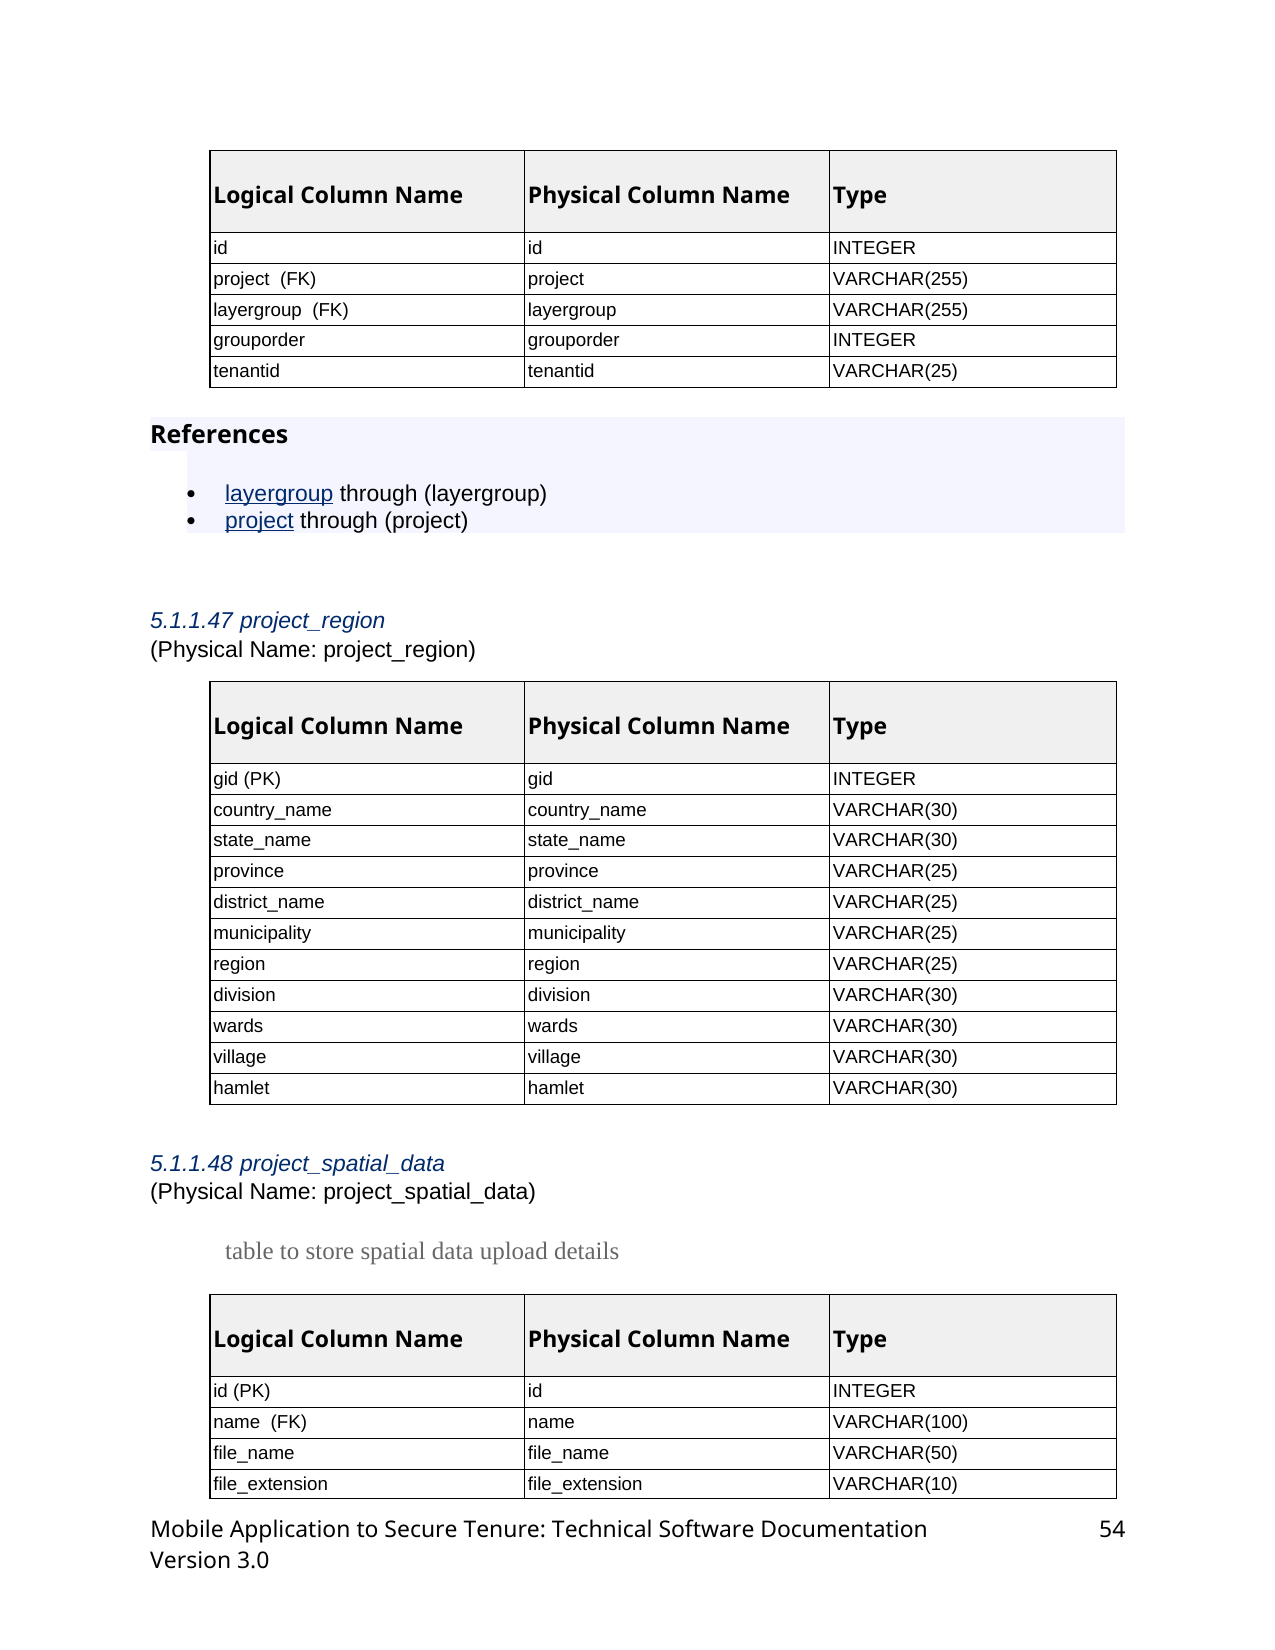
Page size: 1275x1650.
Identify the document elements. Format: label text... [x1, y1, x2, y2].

table_cell VARCHAR(100) [830, 1408, 1116, 1438]
table_cell INTEGER [830, 326, 1116, 356]
table_cell village [211, 1043, 524, 1073]
table_cell layergroup [525, 295, 829, 325]
table_cell VARCHAR(30) [830, 1074, 1116, 1103]
table_cell VARCHAR(30) [830, 795, 1116, 825]
table_cell name (FK) [211, 1408, 524, 1438]
table_cell VARCHAR(25) [830, 950, 1116, 980]
text table to store spatial data upload details [225, 1236, 1125, 1264]
table_header Physical Column Name [525, 1295, 829, 1376]
table_cell district_name [525, 888, 829, 918]
table_cell grouporder [525, 326, 829, 356]
table_cell municipality [211, 919, 524, 949]
table_cell project (FK) [211, 264, 524, 294]
table_cell VARCHAR(30) [830, 1012, 1116, 1042]
text (Physical Name: project_region) [150, 636, 1125, 662]
table_cell country_name [525, 795, 829, 825]
table_cell wards [211, 1012, 524, 1042]
table_cell id (PK) [211, 1377, 524, 1407]
table_cell hamlet [525, 1074, 829, 1103]
table_cell division [211, 981, 524, 1011]
table_cell file_extension [211, 1470, 524, 1498]
table_cell id [211, 233, 524, 263]
table_cell layergroup (FK) [211, 295, 524, 325]
table_header Logical Column Name [211, 682, 524, 763]
table_cell VARCHAR(25) [830, 357, 1116, 387]
table_cell state_name [525, 826, 829, 856]
table_cell district_name [211, 888, 524, 918]
table_cell hamlet [211, 1074, 524, 1103]
text (Physical Name: project_spatial_data) [150, 1178, 1125, 1204]
table_cell VARCHAR(25) [830, 919, 1116, 949]
table_cell division [525, 981, 829, 1011]
table_cell grouporder [211, 326, 524, 356]
table_cell VARCHAR(30) [830, 981, 1116, 1011]
table_cell id [525, 233, 829, 263]
table_cell VARCHAR(255) [830, 295, 1116, 325]
table_cell INTEGER [830, 233, 1116, 263]
table_header Logical Column Name [211, 1295, 524, 1376]
table_header Physical Column Name [525, 151, 829, 232]
table_cell INTEGER [830, 1377, 1116, 1407]
table_cell tenantid [525, 357, 829, 387]
table_header Physical Column Name [525, 682, 829, 763]
table_cell id [525, 1377, 829, 1407]
table_cell region [525, 950, 829, 980]
table_cell gid [525, 764, 829, 794]
table_header Type [830, 1295, 1116, 1376]
table_cell file_extension [525, 1470, 829, 1498]
table_cell VARCHAR(30) [830, 826, 1116, 856]
table_cell VARCHAR(50) [830, 1439, 1116, 1469]
list project through (project) [187, 507, 1125, 533]
table_cell VARCHAR(255) [830, 264, 1116, 294]
table_cell region [211, 950, 524, 980]
table_cell file_name [211, 1439, 524, 1469]
table_cell province [211, 857, 524, 887]
table_cell file_name [525, 1439, 829, 1469]
table_cell wards [525, 1012, 829, 1042]
table_cell gid (PK) [211, 764, 524, 794]
table_cell project [525, 264, 829, 294]
table_header Type [830, 151, 1116, 232]
table_cell country_name [211, 795, 524, 825]
subtitle References [150, 417, 1125, 451]
table_cell tenantid [211, 357, 524, 387]
list layergroup through (layergroup) [187, 480, 1125, 507]
subtitle project_spatial_data [150, 1150, 1125, 1176]
table_header Type [830, 682, 1116, 763]
table_cell state_name [211, 826, 524, 856]
table_cell municipality [525, 919, 829, 949]
table_cell VARCHAR(25) [830, 857, 1116, 887]
table_cell VARCHAR(10) [830, 1470, 1116, 1498]
table_header Logical Column Name [211, 151, 524, 232]
table_cell name [525, 1408, 829, 1438]
table_cell VARCHAR(25) [830, 888, 1116, 918]
table_cell province [525, 857, 829, 887]
table_cell village [525, 1043, 829, 1073]
table_cell VARCHAR(30) [830, 1043, 1116, 1073]
table_cell INTEGER [830, 764, 1116, 794]
subtitle project_region [150, 607, 1125, 634]
